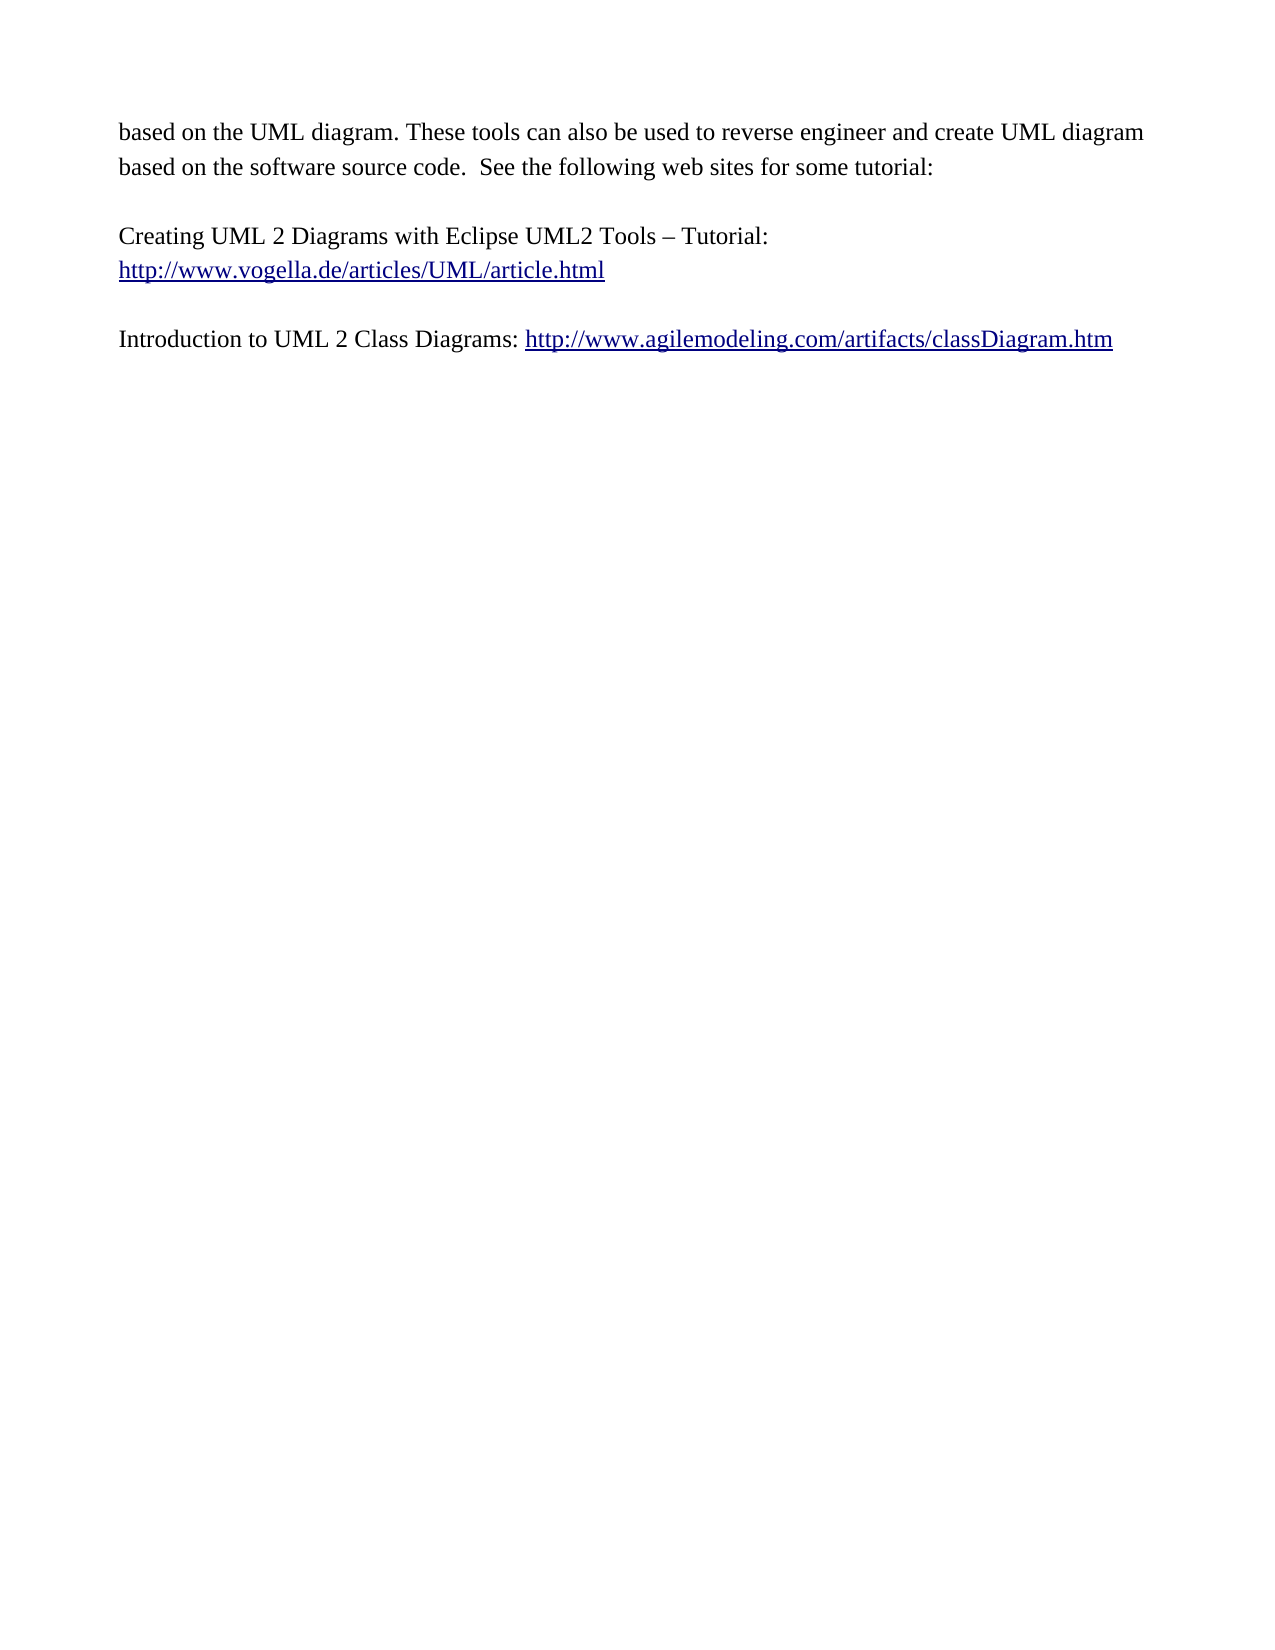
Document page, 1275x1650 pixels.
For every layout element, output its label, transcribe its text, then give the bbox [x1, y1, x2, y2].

text Introduction to UML 2 Class Diagrams: http://www.agilemodeling.com/artifacts/classDiagram.htm [118, 324, 1158, 353]
text Creating UML 2 Diagrams with Eclipse UML2 Tools – Tutorial: http://www.vogella.de/articles/UML/article.html [118, 221, 771, 284]
text based on the UML diagram. These tools can also be used to reverse engineer and create UML diagram based on the software source code. See the following web sites for some tutorial: [118, 117, 1158, 180]
